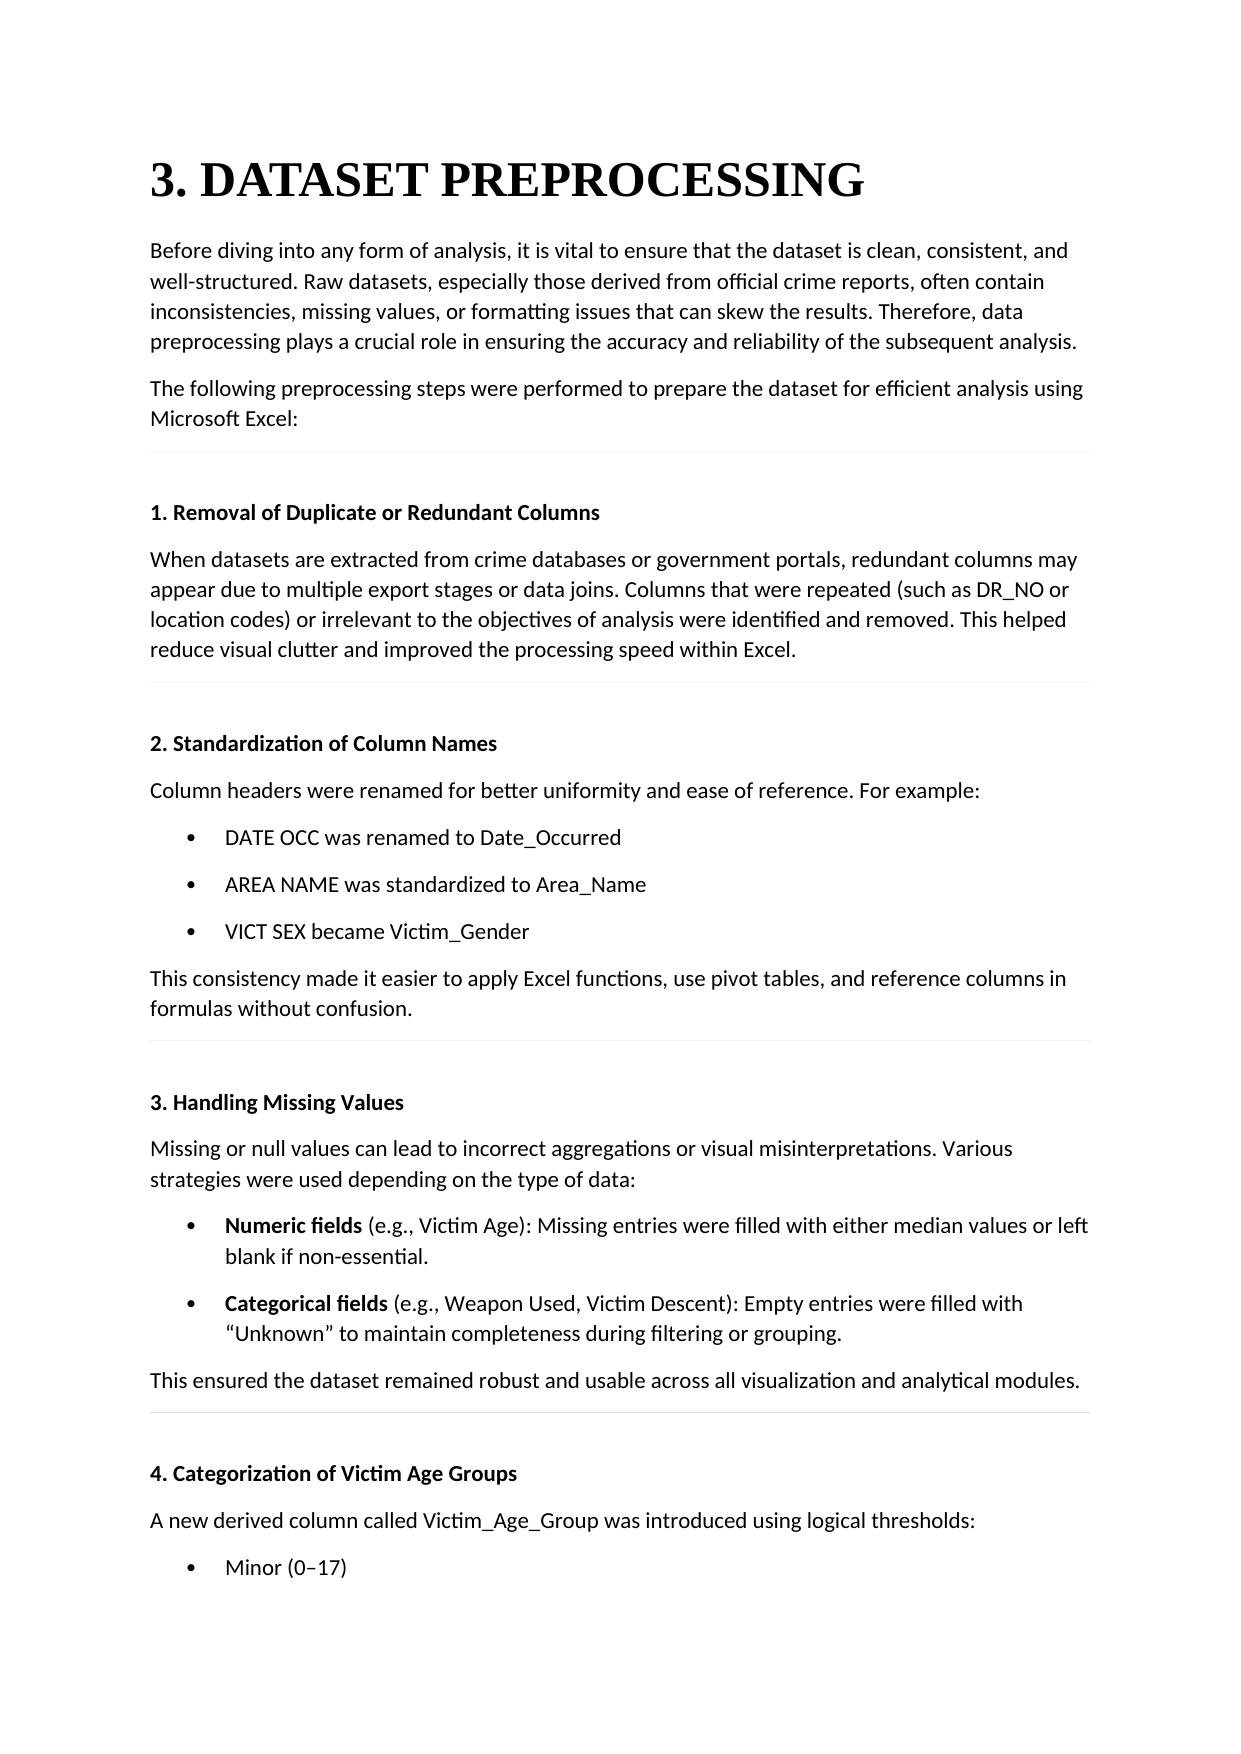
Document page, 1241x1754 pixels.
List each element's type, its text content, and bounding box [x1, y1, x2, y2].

text The following preprocessing steps were performed to prepare the dataset for efficient analysis using Microsoft Excel: [150, 374, 1090, 432]
list AREA NAME was standardized to Area_Name [187, 870, 1090, 898]
text 3. Handling Missing Values [150, 1088, 1090, 1116]
text 1. Removal of Duplicate or Redundant Columns [150, 498, 1090, 526]
text 2. Standardization of Column Names [150, 729, 1090, 757]
text Before diving into any form of analysis, it is vital to ensure that the dataset is clean, consistent, and well-structured. Raw datasets, especially those derived from official crime reports, often contain inconsistencies, missing values, or formatting issues that can skew the results. Therefore, data preprocessing plays a crucial role in ensuring the accuracy and reliability of the subsequent analysis. [150, 237, 1090, 355]
text A new derived column called Victim_Age_Group was introduced using logical thresholds: [150, 1506, 1090, 1534]
list Categorical fields (e.g., Weapon Used, Victim Descent): Empty entries were filled with “Unknown” to maintain completeness during filtering or grouping. [187, 1289, 1090, 1347]
list DATE OCC was renamed to Date_Occurred [187, 823, 1090, 851]
text Missing or null values can lead to incorrect aggregations or visual misinterpretations. Various strategies were used depending on the type of data: [150, 1134, 1090, 1193]
text This consistency made it easier to apply Excel functions, use pivot tables, and reference columns in formulas without confusion. [150, 964, 1090, 1022]
list VICT SEX became Victim_Gender [187, 917, 1090, 945]
list Numeric fields (e.g., Victim Age): Missing entries were filled with either median values or left blank if non-essential. [187, 1212, 1090, 1270]
text Column headers were renamed for better uniformity and ease of reference. For example: [150, 776, 1090, 804]
text 4. Categorization of Victim Age Groups [150, 1459, 1090, 1488]
text When datasets are extracted from crime databases or government portals, redundant columns may appear due to multiple export stages or data joins. Columns that were repeated (such as DR_NO or location codes) or irrelevant to the objectives of analysis were identified and removed. This helped reduce visual clutter and improved the processing speed within Excel. [150, 545, 1090, 664]
text This ensured the dataset remained robust and usable across all visualization and analytical modules. [150, 1366, 1090, 1394]
list Minor (0–17) [187, 1553, 1090, 1581]
subtitle 3. DATASET PREPROCESSING [150, 150, 1090, 207]
